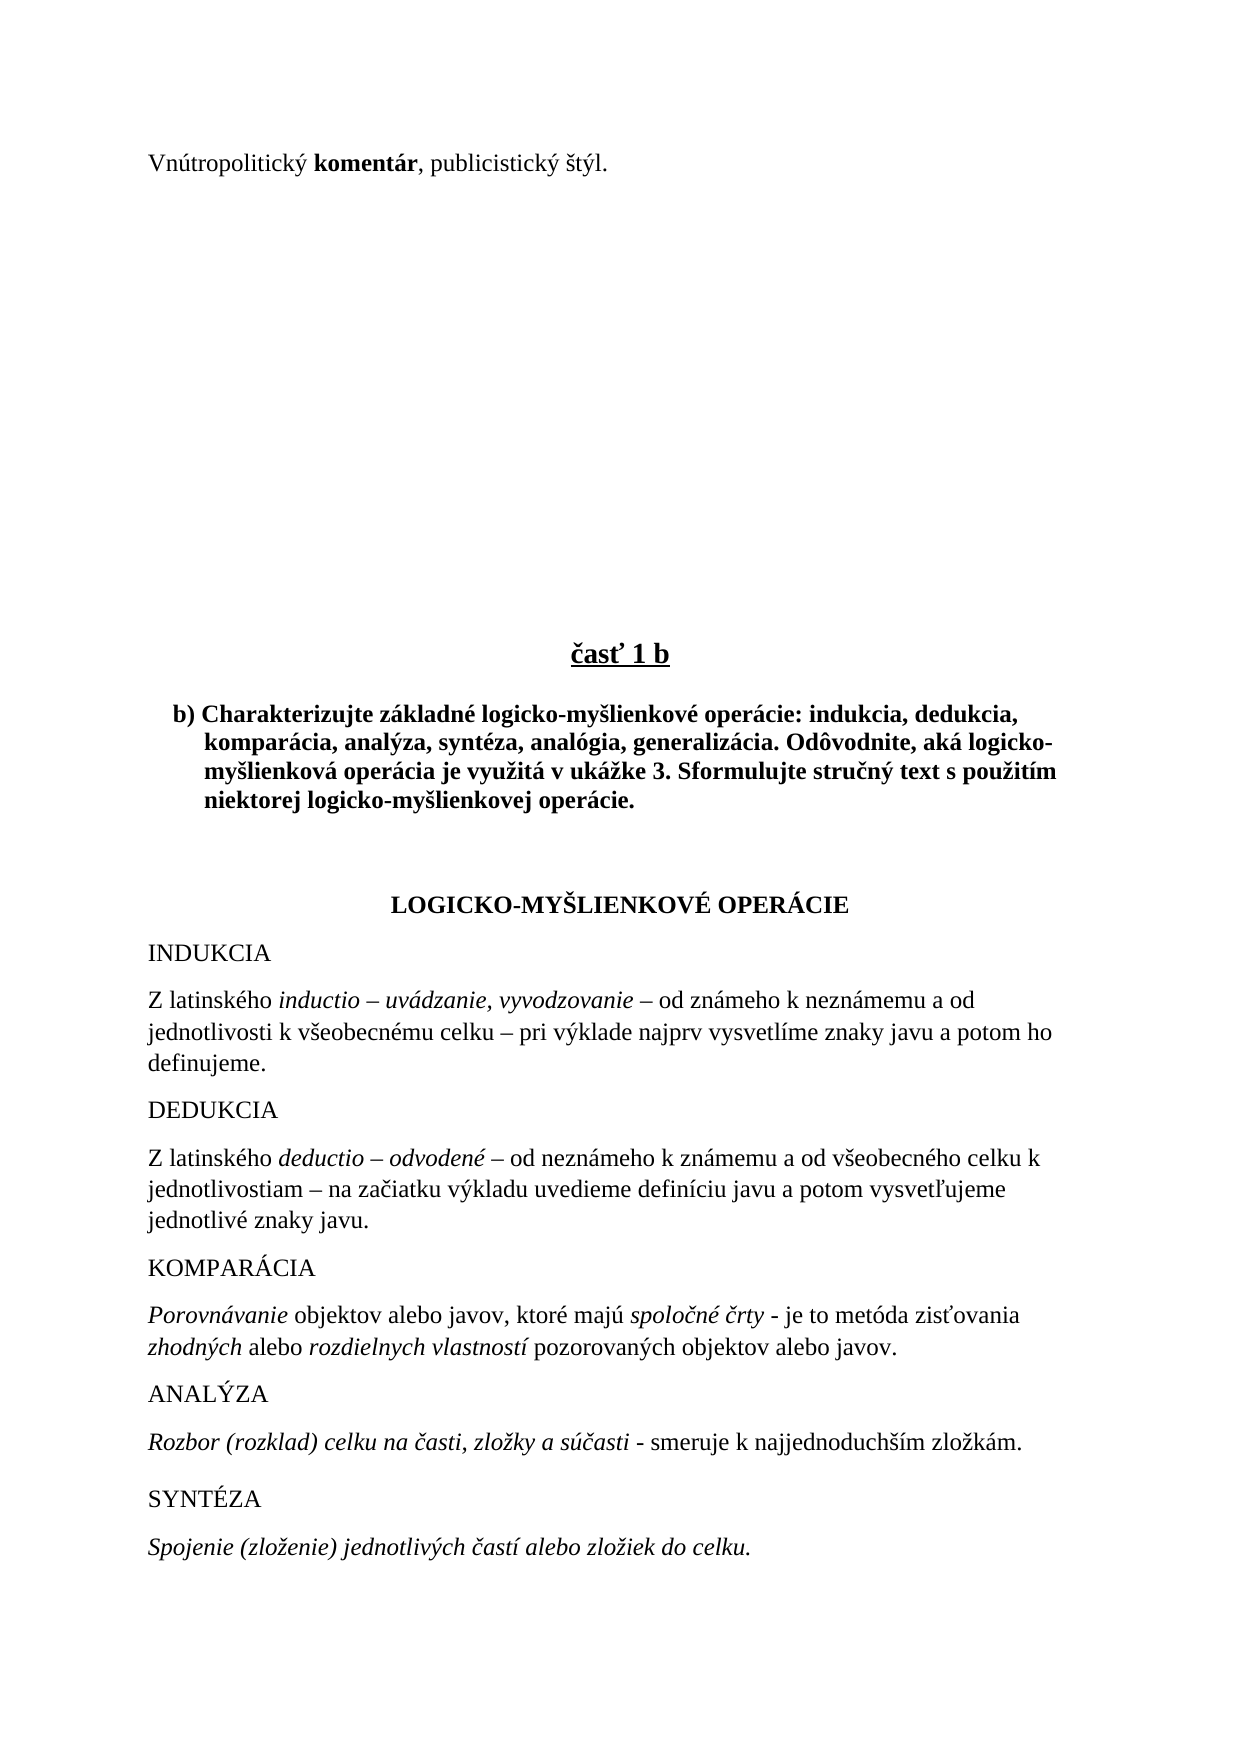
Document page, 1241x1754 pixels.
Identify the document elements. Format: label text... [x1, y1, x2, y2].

text Z latinského deductio – odvodené – od neznámeho k známemu a od všeobecného celku k jednotlivostiam – na začiatku výkladu uvedieme definíciu javu a potom vysvetľujeme jednotlivé znaky javu. [148, 1143, 1093, 1234]
text KOMPARÁCIA [148, 1253, 1093, 1282]
text INDUKCIA [148, 938, 1093, 967]
text SYNTÉZA [148, 1484, 1093, 1513]
text DEDUKCIA [148, 1095, 1093, 1124]
text b) Charakterizujte základné logicko-myšlienkové operácie: indukcia, dedukcia, [148, 699, 1093, 727]
text myšlienková operácia je využitá v ukážke 3. Sformulujte stručný text s použitím [148, 756, 1093, 785]
text Porovnávanie objektov alebo javov, ktoré majú spoločné črty - je to metóda zisťovania zhodných alebo rozdielnych vlastností pozorovaných objektov alebo javov. [148, 1301, 1093, 1360]
text ANALÝZA [148, 1379, 1093, 1408]
text niektorej logicko-myšlienkovej operácie. [148, 785, 1093, 814]
text Spojenie (zloženie) jednotlivých častí alebo zložiek do celku. [148, 1532, 1093, 1561]
text LOGICKO-MYŠLIENKOVÉ OPERÁCIE [148, 890, 1093, 919]
text komparácia, analýza, syntéza, analógia, generalizácia. Odôvodnite, aká logicko- [148, 727, 1093, 756]
text Rozbor (rozklad) celku na časti, zložky a súčasti - smeruje k najjednoduchším zložkám. [148, 1427, 1093, 1456]
text časť 1 b [148, 636, 1093, 670]
text Z latinského inductio – uvádzanie, vyvodzovanie – od známeho k neznámemu a od jednotlivosti k všeobecnému celku – pri výklade najprv vysvetlíme znaky javu a potom ho definujeme. [148, 986, 1093, 1076]
text Vnútropolitický komentár, publicistický štýl. [148, 148, 1093, 176]
